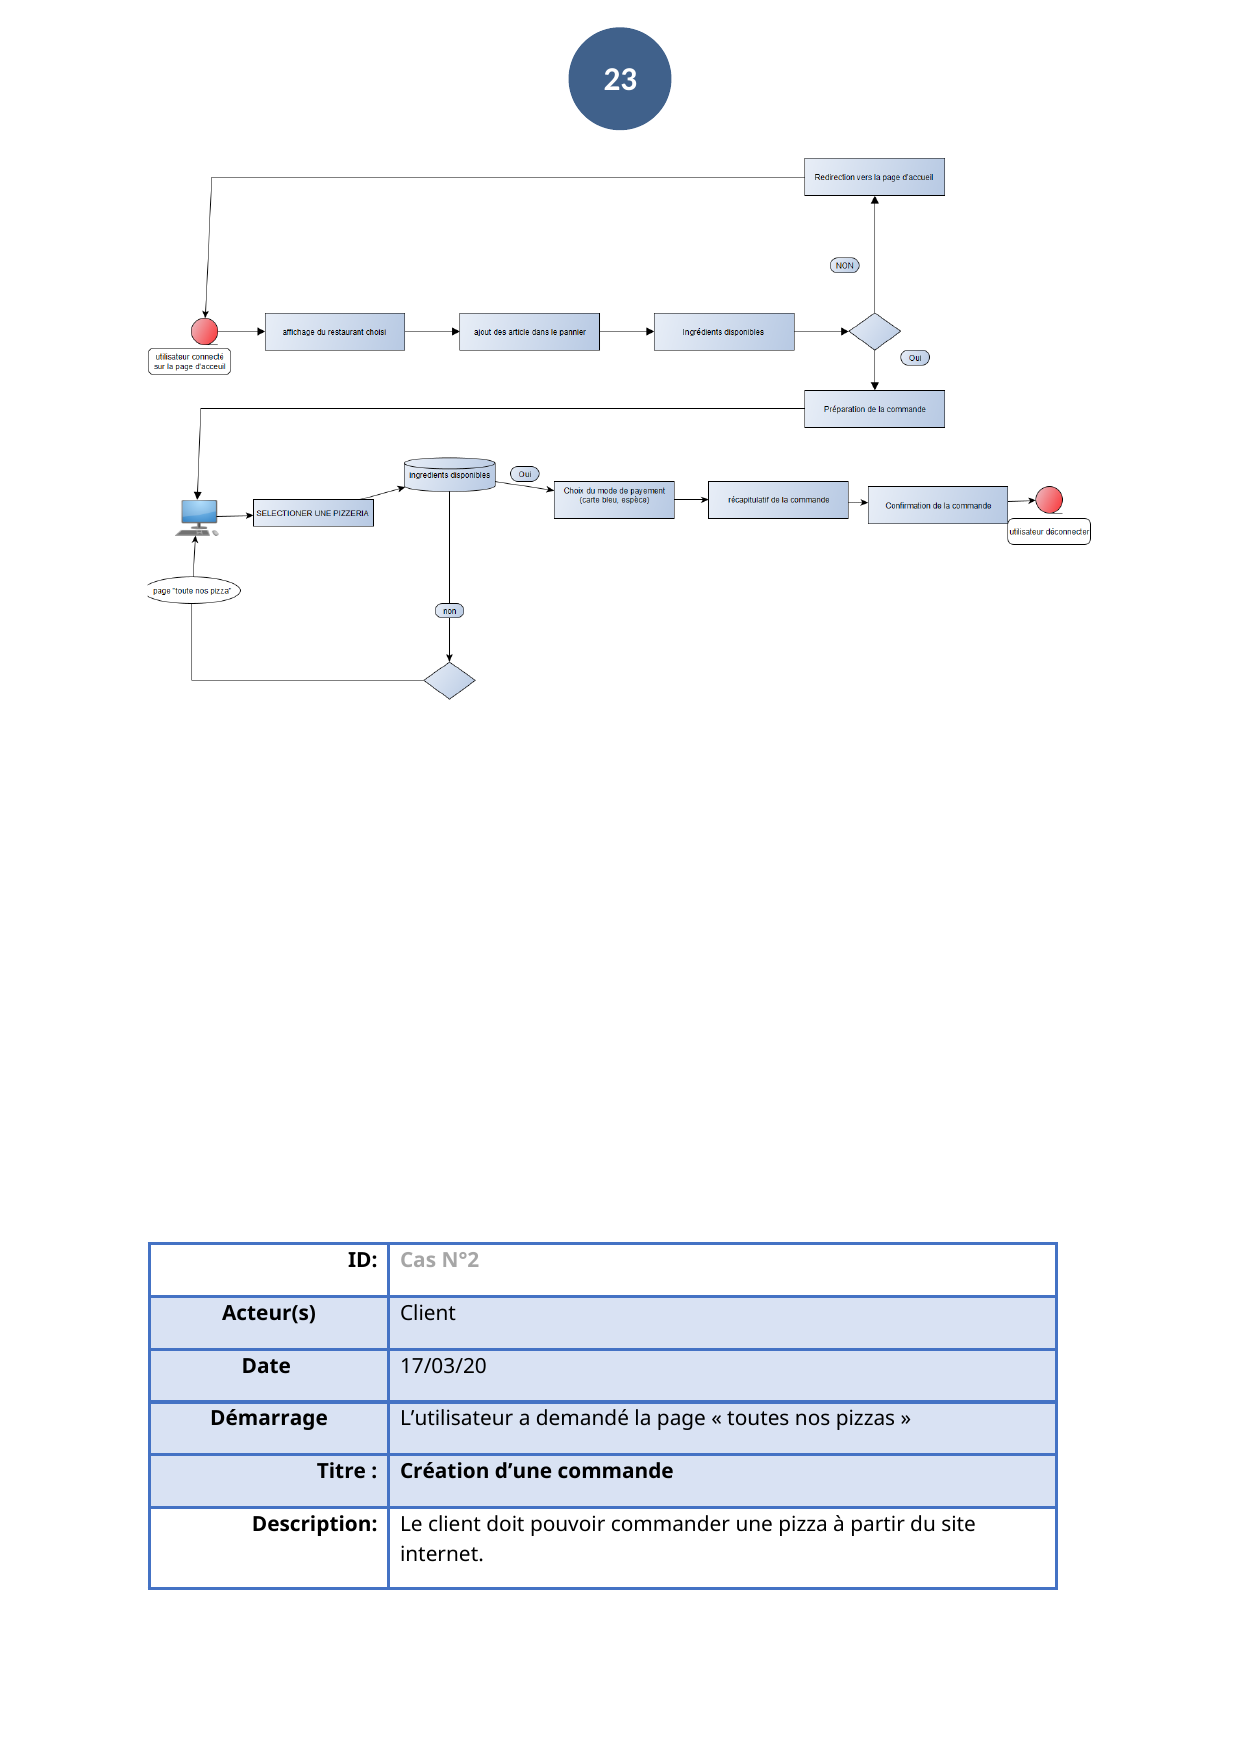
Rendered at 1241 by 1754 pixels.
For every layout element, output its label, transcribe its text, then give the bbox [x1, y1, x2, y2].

table_header Cas N°2 [390, 1245, 1055, 1295]
table_cell L’utilisateur a demandé la page « toutes nos pizzas » [390, 1404, 1055, 1453]
table_cell Date [151, 1351, 387, 1400]
table_cell Titre : [151, 1456, 387, 1506]
table_cell Client [390, 1298, 1055, 1348]
picture [147, 157, 1093, 720]
table_cell 17/03/20 [390, 1351, 1055, 1400]
table_cell Création d’une commande [390, 1456, 1055, 1506]
table_cell Description: [151, 1509, 387, 1587]
table_header ID: [151, 1245, 387, 1295]
table_cell Le client doit pouvoir commander une pizza à partir du site internet. [390, 1509, 1055, 1587]
table_cell Démarrage [151, 1404, 387, 1453]
table_cell Acteur(s) [151, 1298, 387, 1348]
